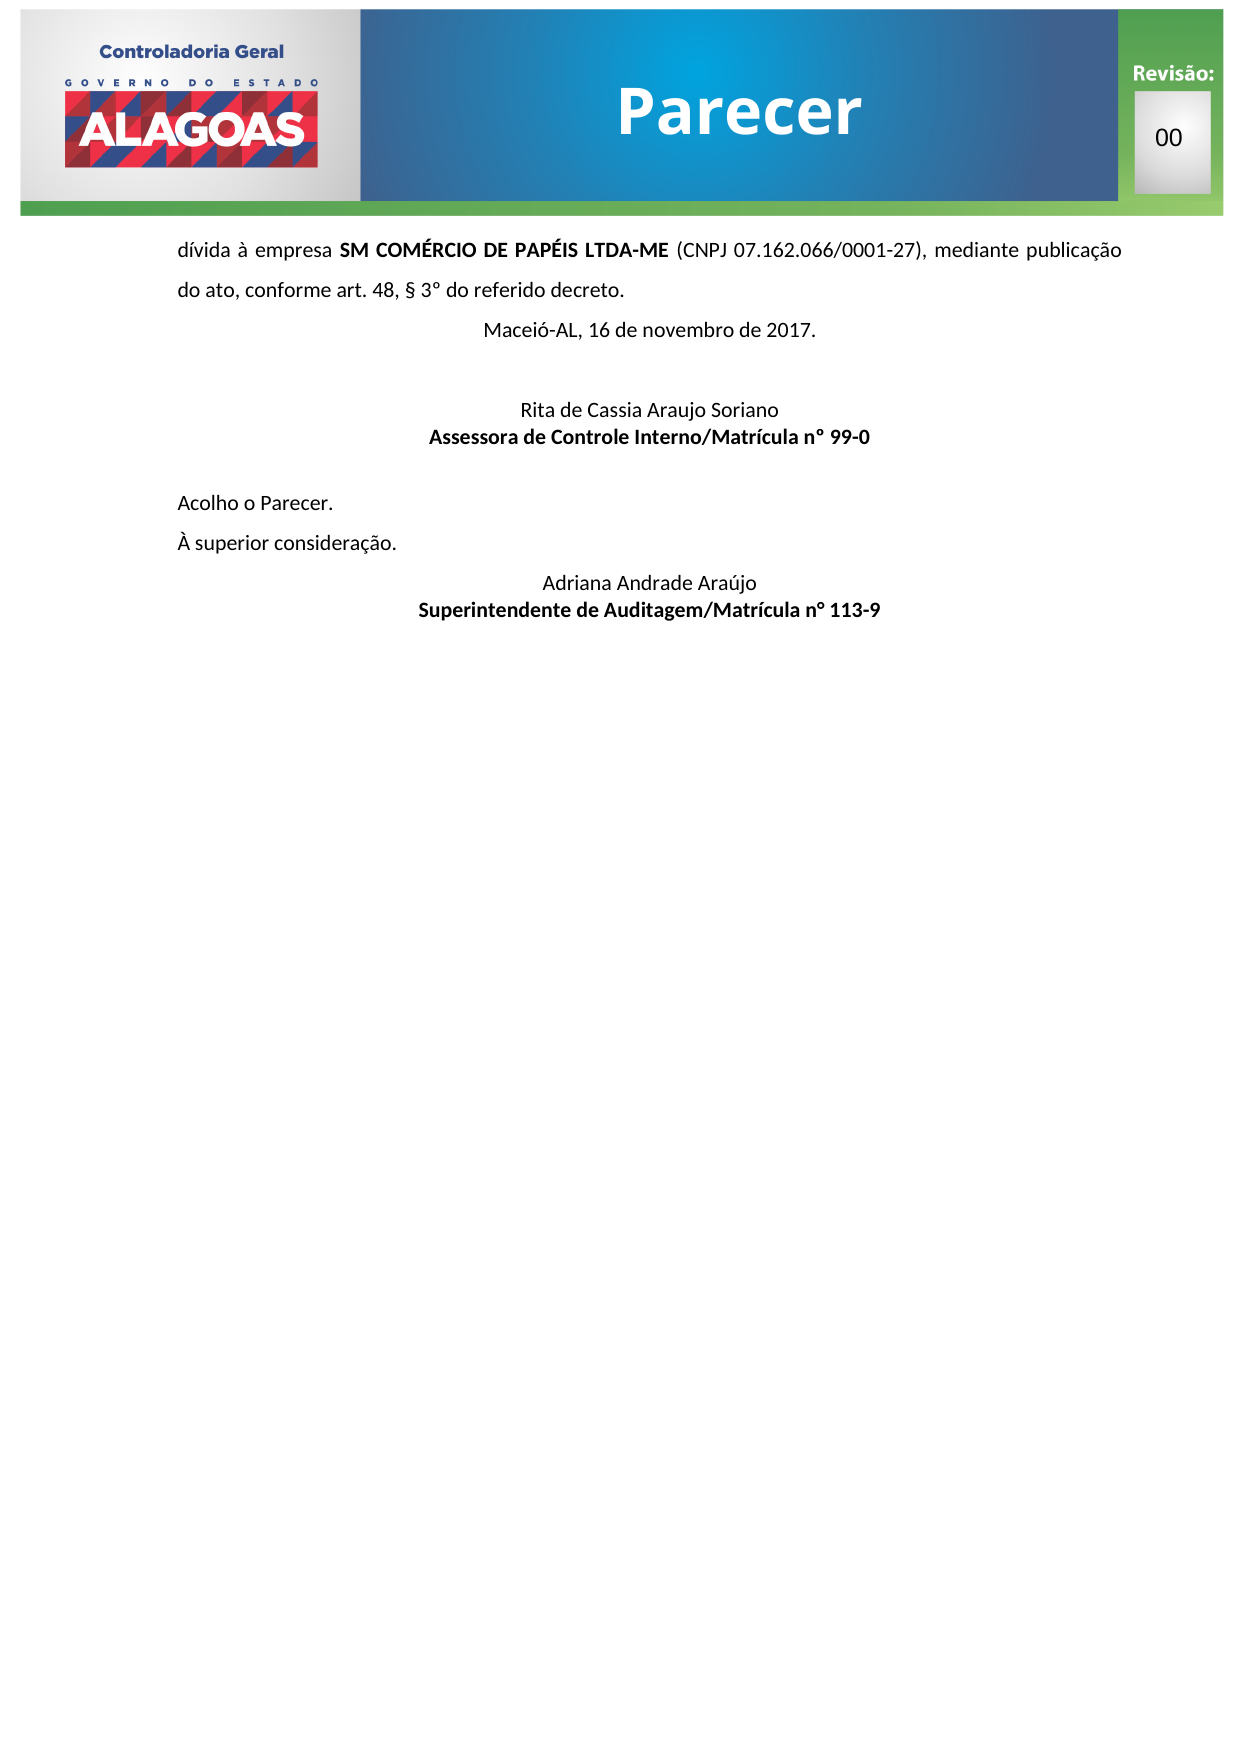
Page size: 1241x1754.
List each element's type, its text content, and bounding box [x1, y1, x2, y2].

text Acolho o Parecer. [177, 489, 1122, 516]
text Superintendente de Auditagem/Matrícula n° 113-9 [177, 596, 1122, 623]
text Assessora de Controle Interno/Matrícula nº 99-0 [177, 423, 1122, 449]
text Maceió-AL, 16 de novembro de 2017. [177, 316, 1122, 343]
picture [20, 9, 1224, 216]
text Adriana Andrade Araújo [177, 569, 1122, 596]
text À superior consideração. [177, 529, 1122, 556]
text Rita de Cassia Araujo Soriano [177, 396, 1122, 423]
